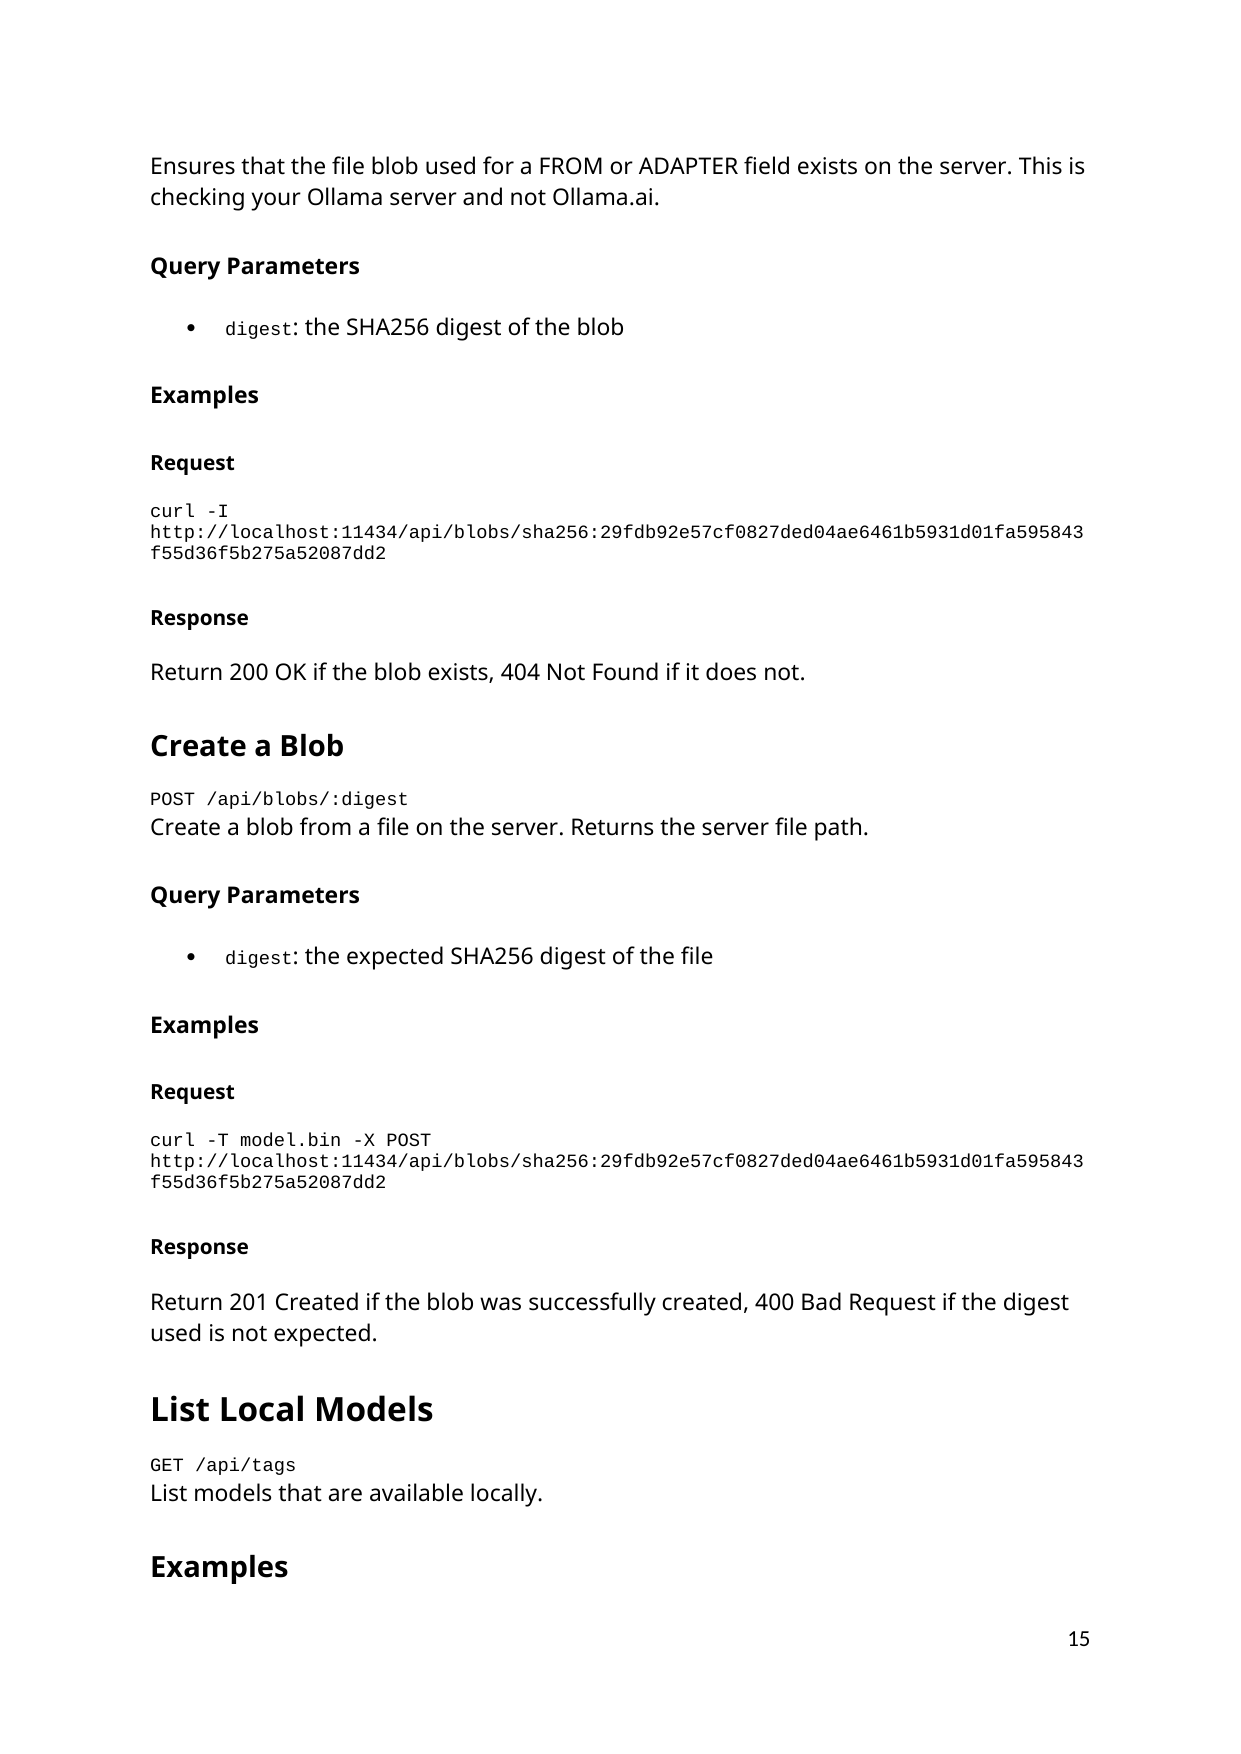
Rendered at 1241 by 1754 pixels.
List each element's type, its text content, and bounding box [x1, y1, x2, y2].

text Return 200 OK if the blob exists, 404 Not Found if it does not. [150, 656, 1090, 687]
list digest: the expected SHA256 digest of the file [187, 940, 1090, 971]
text Query Parameters [150, 879, 1090, 911]
text Request [150, 448, 1090, 476]
text Create a blob from a file on the server. Returns the server file path. [150, 811, 1090, 842]
text Query Parameters [150, 250, 1090, 281]
text curl -T model.bin -X POST http://localhost:11434/api/blobs/sha256:29fdb92e57cf0827ded04ae6461b5931d01fa595843f55d36f5b275a52087dd2 [150, 1131, 1090, 1194]
text Request [150, 1077, 1090, 1106]
text Return 201 Created if the blob was successfully created, 400 Bad Request if the digest used is not expected. [150, 1286, 1090, 1348]
text POST /api/blobs/:digest [150, 789, 1090, 811]
text Examples [150, 1546, 1090, 1586]
text Ensures that the file blob used for a FROM or ADAPTER field exists on the server. This is checking your Ollama server and not Ollama.ai. [150, 150, 1090, 212]
text GET /api/tags [150, 1456, 1090, 1477]
text List Local Models [150, 1386, 1090, 1431]
text List models that are available locally. [150, 1477, 1090, 1508]
text curl -I http://localhost:11434/api/blobs/sha256:29fdb92e57cf0827ded04ae6461b5931d01fa595843f55d36f5b275a52087dd2 [150, 501, 1090, 565]
text Examples [150, 1009, 1090, 1040]
text Create a Blob [150, 725, 1090, 764]
text Examples [150, 379, 1090, 410]
text Response [150, 603, 1090, 631]
text Response [150, 1232, 1090, 1261]
list digest: the SHA256 digest of the blob [187, 310, 1090, 342]
